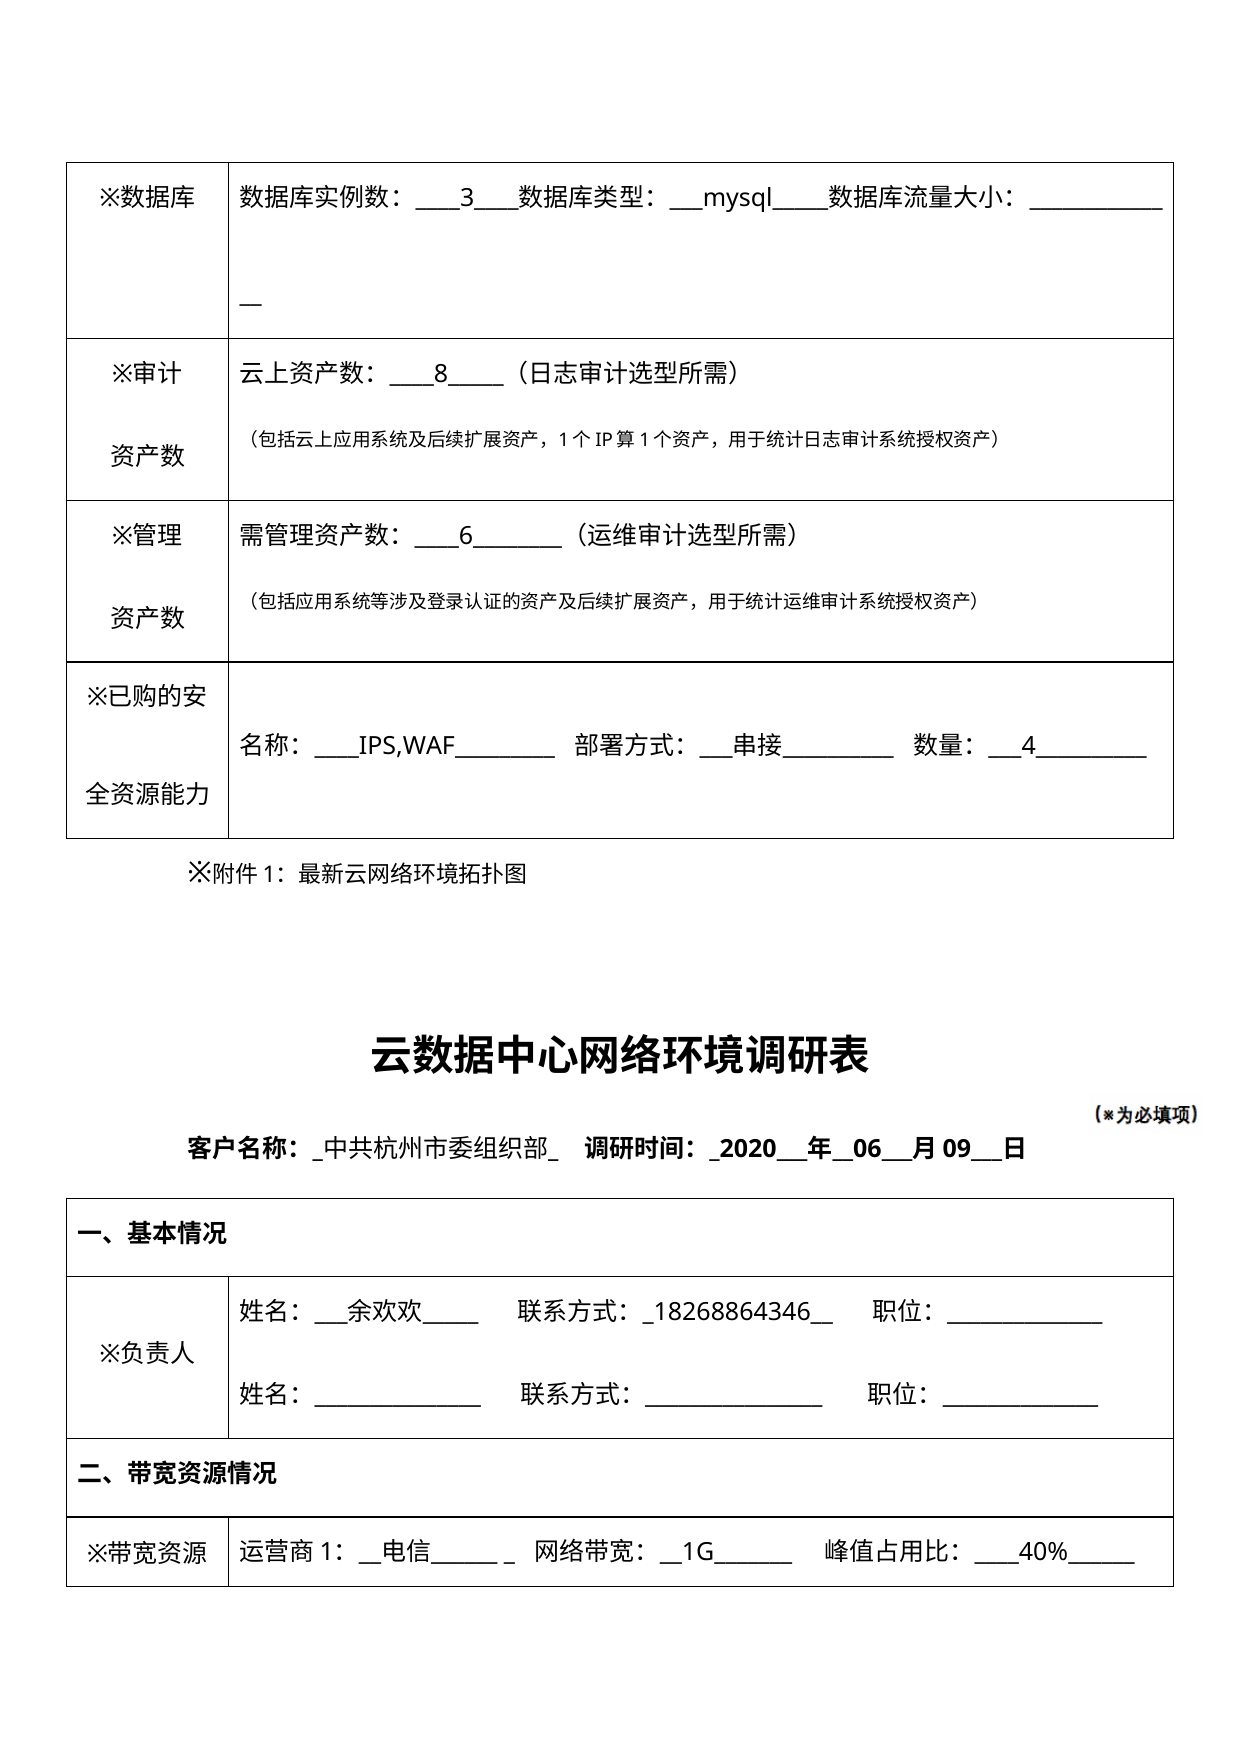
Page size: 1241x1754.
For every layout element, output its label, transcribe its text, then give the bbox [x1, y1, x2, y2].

picture [1089, 1091, 1204, 1134]
table_cell 数据库实例数：____3____数据库类型：___mysql_____数据库流量大小：______________ [229, 163, 1173, 338]
table_cell 名称：____IPS,WAF_________ 部署方式：___串接__________ 数量：___4__________ [229, 663, 1173, 837]
table_cell ※已购的安全资源能力 [67, 663, 228, 837]
table_cell ※负责人 [67, 1277, 228, 1438]
table_cell 姓名：___余欢欢_____ 联系方式：_18268864346__ 职位：______________ 姓名：_______________ 联系方式：________________ 职位：______________ [229, 1277, 1173, 1438]
table_cell ※数据库 [67, 163, 228, 338]
table_cell ※管理 资产数 [67, 501, 228, 661]
table_cell 二、带宽资源情况 [67, 1439, 1173, 1516]
table_cell 需管理资产数：____6________（运维审计选型所需） （包括应用系统等涉及登录认证的资产及后续扩展资产，用于统计运维审计系统授权资产） [229, 501, 1173, 661]
table_cell ※带宽资源 [67, 1518, 228, 1586]
text ※附件1：最新云网络环境拓扑图 [187, 839, 1053, 903]
table_cell ※审计 资产数 [67, 339, 228, 500]
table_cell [229, 1518, 1173, 1586]
table_header 一、基本情况 [67, 1199, 1173, 1276]
text 云数据中心网络环境调研表 [187, 1019, 1053, 1084]
table_cell 云上资产数：____8_____（日志审计选型所需） （包括云上应用系统及后续扩展资产，1个IP算1个资产，用于统计日志审计系统授权资产） [229, 339, 1173, 500]
text 客户名称：_中共杭州市委组织部_ 调研时间：_2020___年__06___月09___日 [187, 1114, 1053, 1179]
